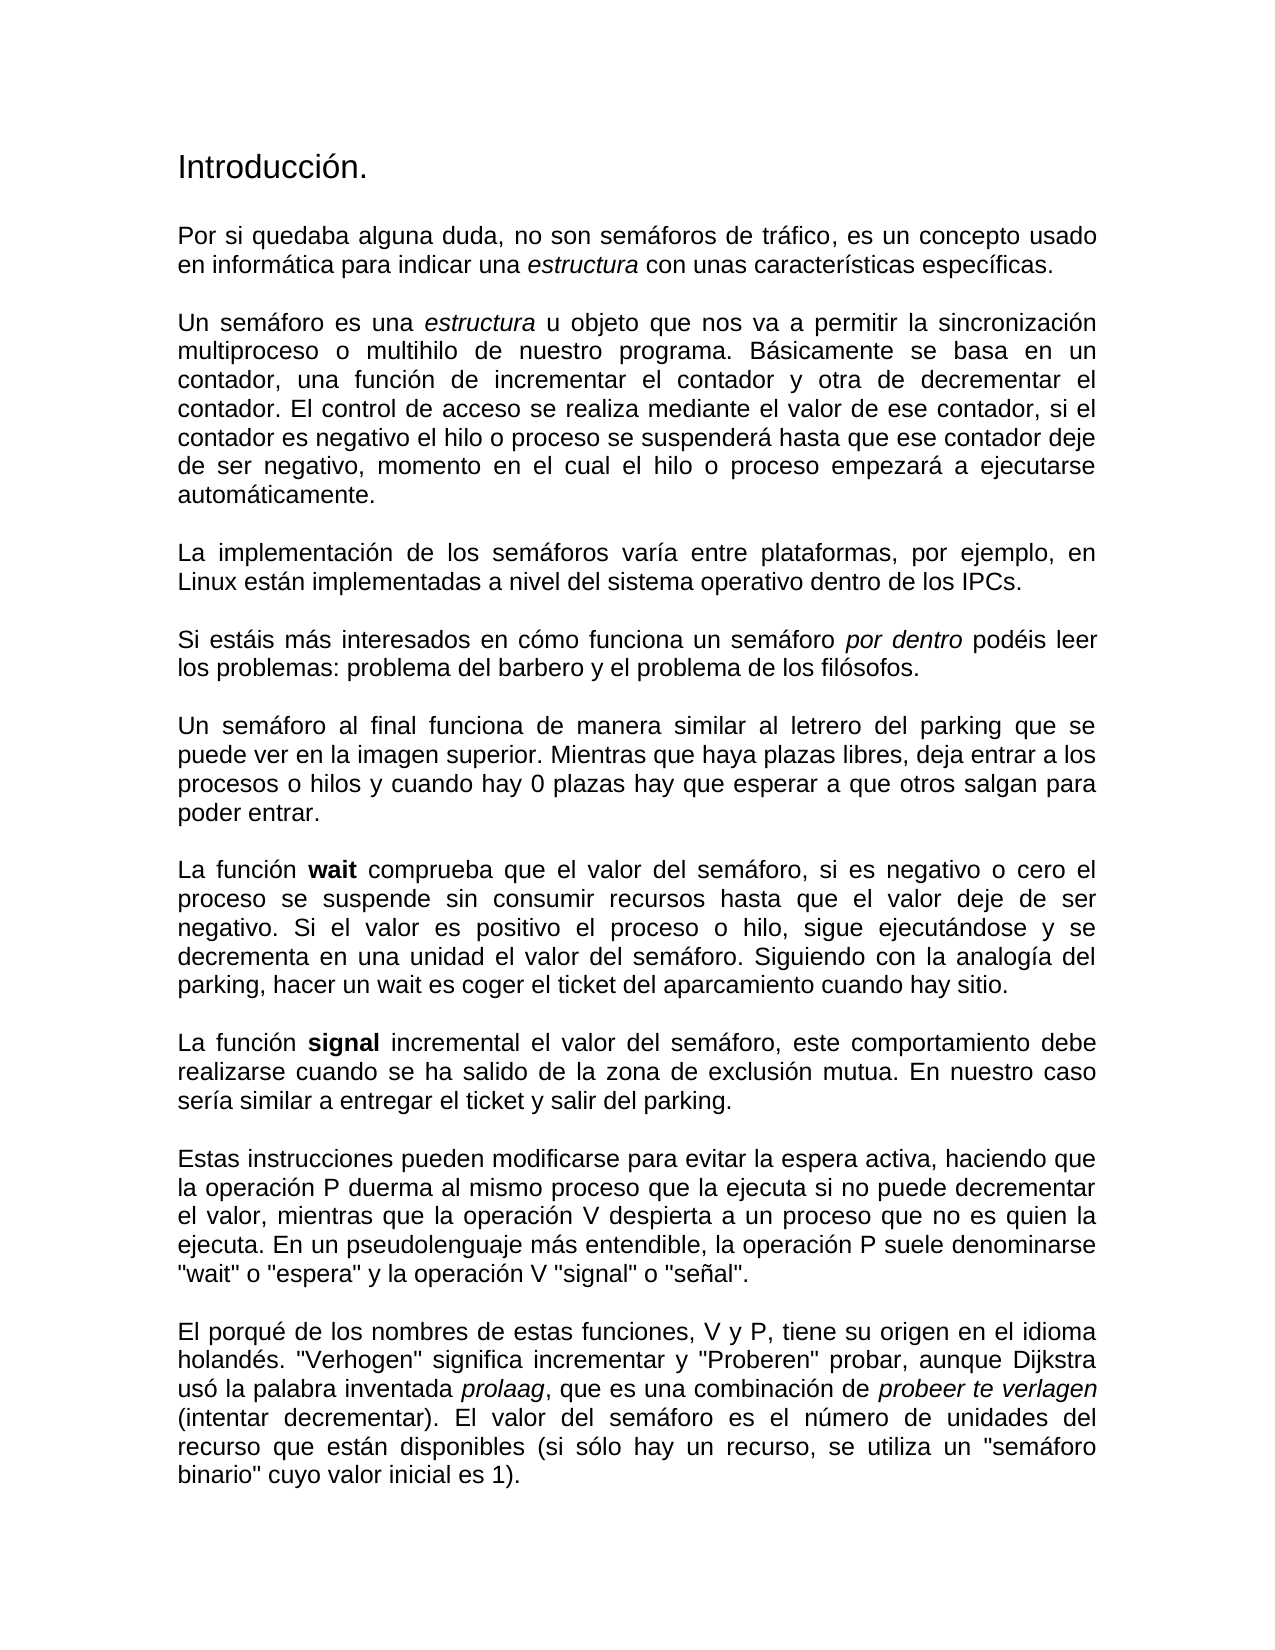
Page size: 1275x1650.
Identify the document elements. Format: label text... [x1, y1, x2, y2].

text Si estáis más interesados en cómo funciona un semáforo por dentro podéis leer los problemas: problema del barbero y el problema de los filósofos. [177, 625, 1098, 682]
text El porqué de los nombres de estas funciones, V y P, tiene su origen en el idioma holandés. "Verhogen" significa incrementar y "Proberen" probar, aunque Dijkstra usó la palabra inventada prolaag, que es una combinación de probeer te verlagen (intentar decrementar). El valor del semáforo es el número de unidades del recurso que están disponibles (si sólo hay un recurso, se utiliza un "semáforo binario" cuyo valor inicial es 1). [177, 1317, 1098, 1489]
text Un semáforo al final funciona de manera similar al letrero del parking que se puede ver en la imagen superior. Mientras que haya plazas libres, deja entrar a los procesos o hilos y cuando hay 0 plazas hay que esperar a que otros salgan para poder entrar. [177, 711, 1098, 826]
text Estas instrucciones pueden modificarse para evitar la espera activa, haciendo que la operación P duerma al mismo proceso que la ejecuta si no puede decrementar el valor, mientras que la operación V despierta a un proceso que no es quien la ejecuta. En un pseudolenguaje más entendible, la operación P suele denominarse "wait" o "espera" y la operación V "signal" o "señal". [177, 1144, 1098, 1288]
text La implementación de los semáforos varía entre plataformas, por ejemplo, en Linux están implementadas a nivel del sistema operativo dentro de los IPCs. [177, 538, 1098, 596]
text Un semáforo es una estructura u objeto que nos va a permitir la sincronización multiproceso o multihilo de nuestro programa. Básicamente se basa en un contador, una función de incrementar el contador y otra de decrementar el contador. El control de acceso se realiza mediante el valor de ese contador, si el contador es negativo el hilo o proceso se suspenderá hasta que ese contador deje de ser negativo, momento en el cual el hilo o proceso empezará a ejecutarse automáticamente. [177, 308, 1098, 509]
text Por si quedaba alguna duda, no son semáforos de tráfico, es un concepto usado en informática para indicar una estructura con unas características específicas. [177, 221, 1098, 278]
text La función wait comprueba que el valor del semáforo, si es negativo o cero el proceso se suspende sin consumir recursos hasta que el valor deje de ser negativo. Si el valor es positivo el proceso o hilo, sigue ejecutándose y se decrementa en una unidad el valor del semáforo. Siguiendo con la analogía del parking, hacer un wait es coger el ticket del aparcamiento cuando hay sitio. [177, 856, 1098, 999]
text La función signal incremental el valor del semáforo, este comportamiento debe realizarse cuando se ha salido de la zona de exclusión mutua. En nuestro caso sería similar a entregar el ticket y salir del parking. [177, 1028, 1098, 1115]
text Introducción. [177, 148, 1098, 186]
